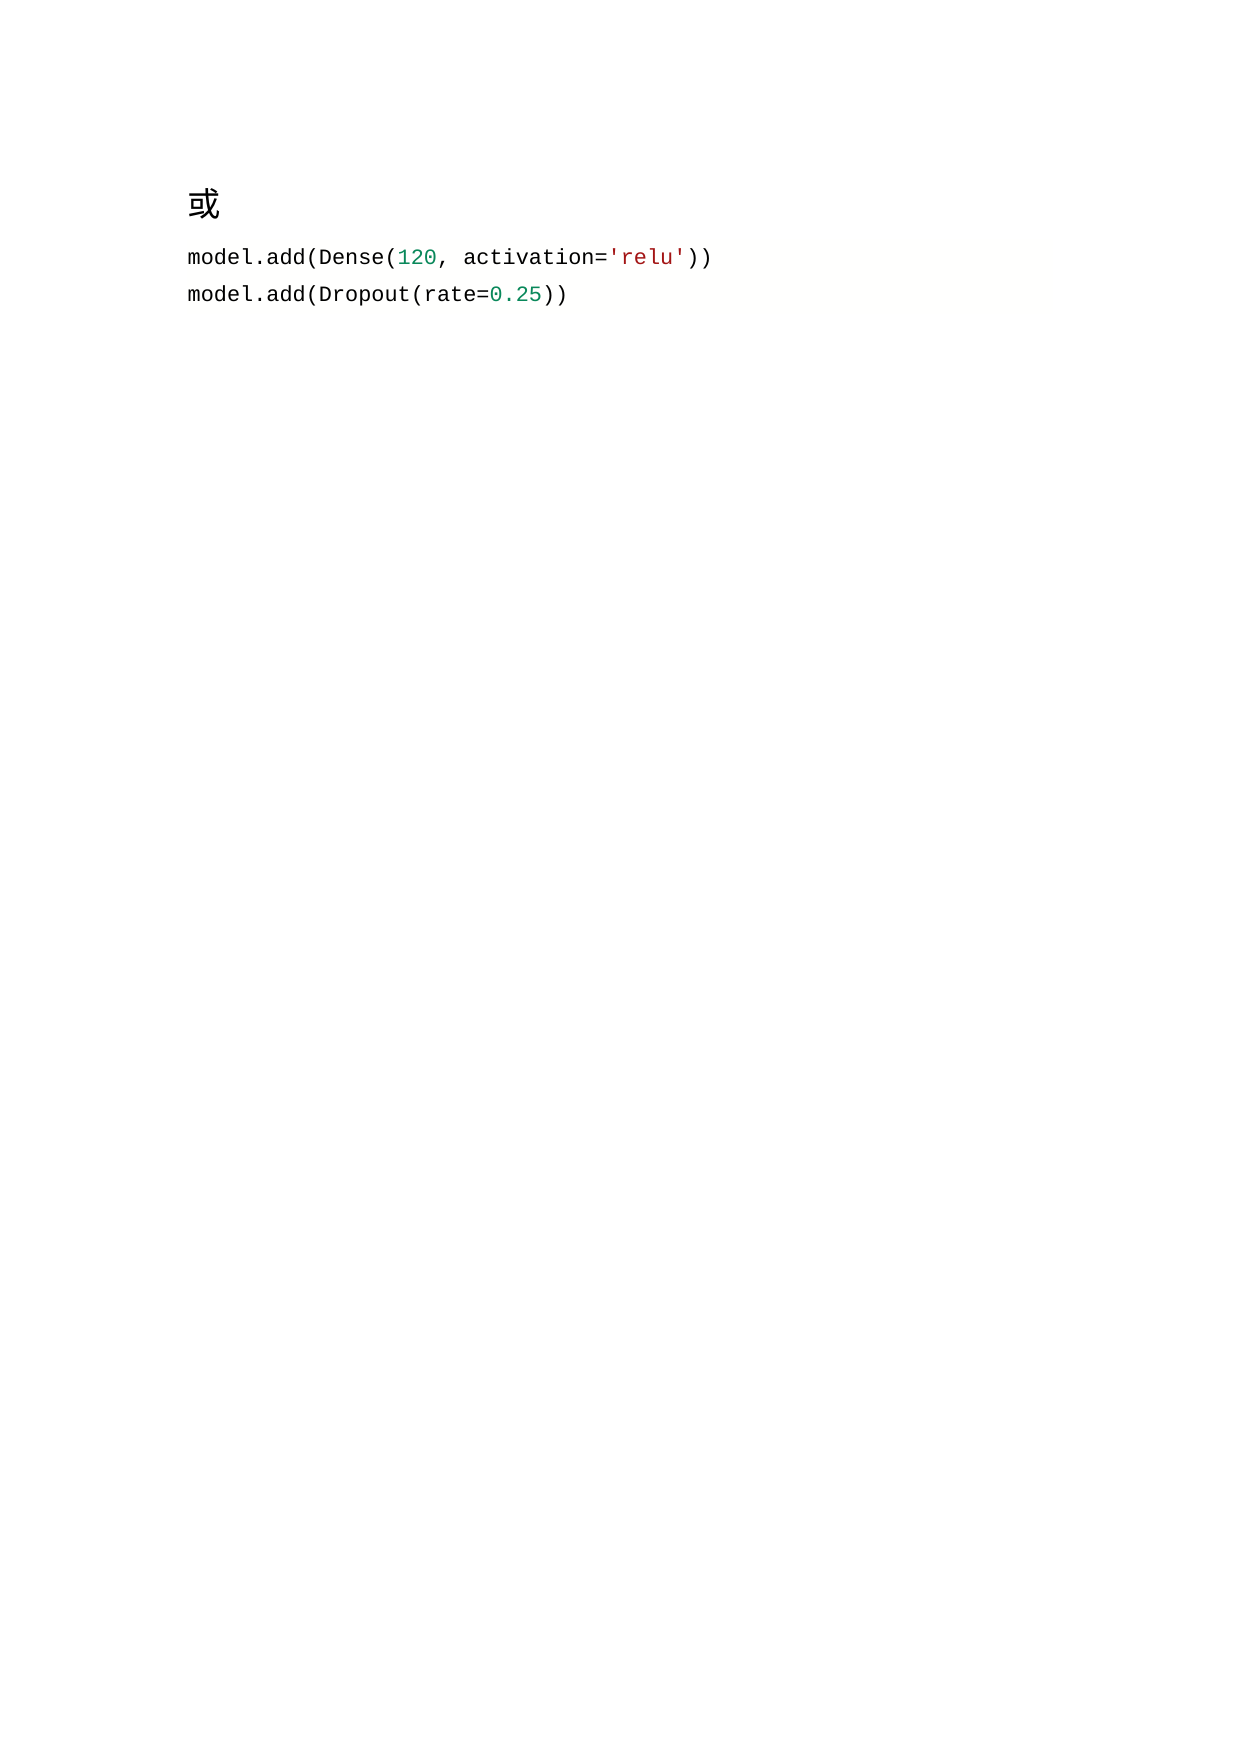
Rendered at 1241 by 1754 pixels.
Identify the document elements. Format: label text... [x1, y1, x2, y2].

text 或 [187, 164, 1053, 239]
text model.add(Dense(120, activation='relu')) [187, 239, 1053, 277]
text model.add(Dropout(rate=0.25)) [187, 277, 1053, 314]
